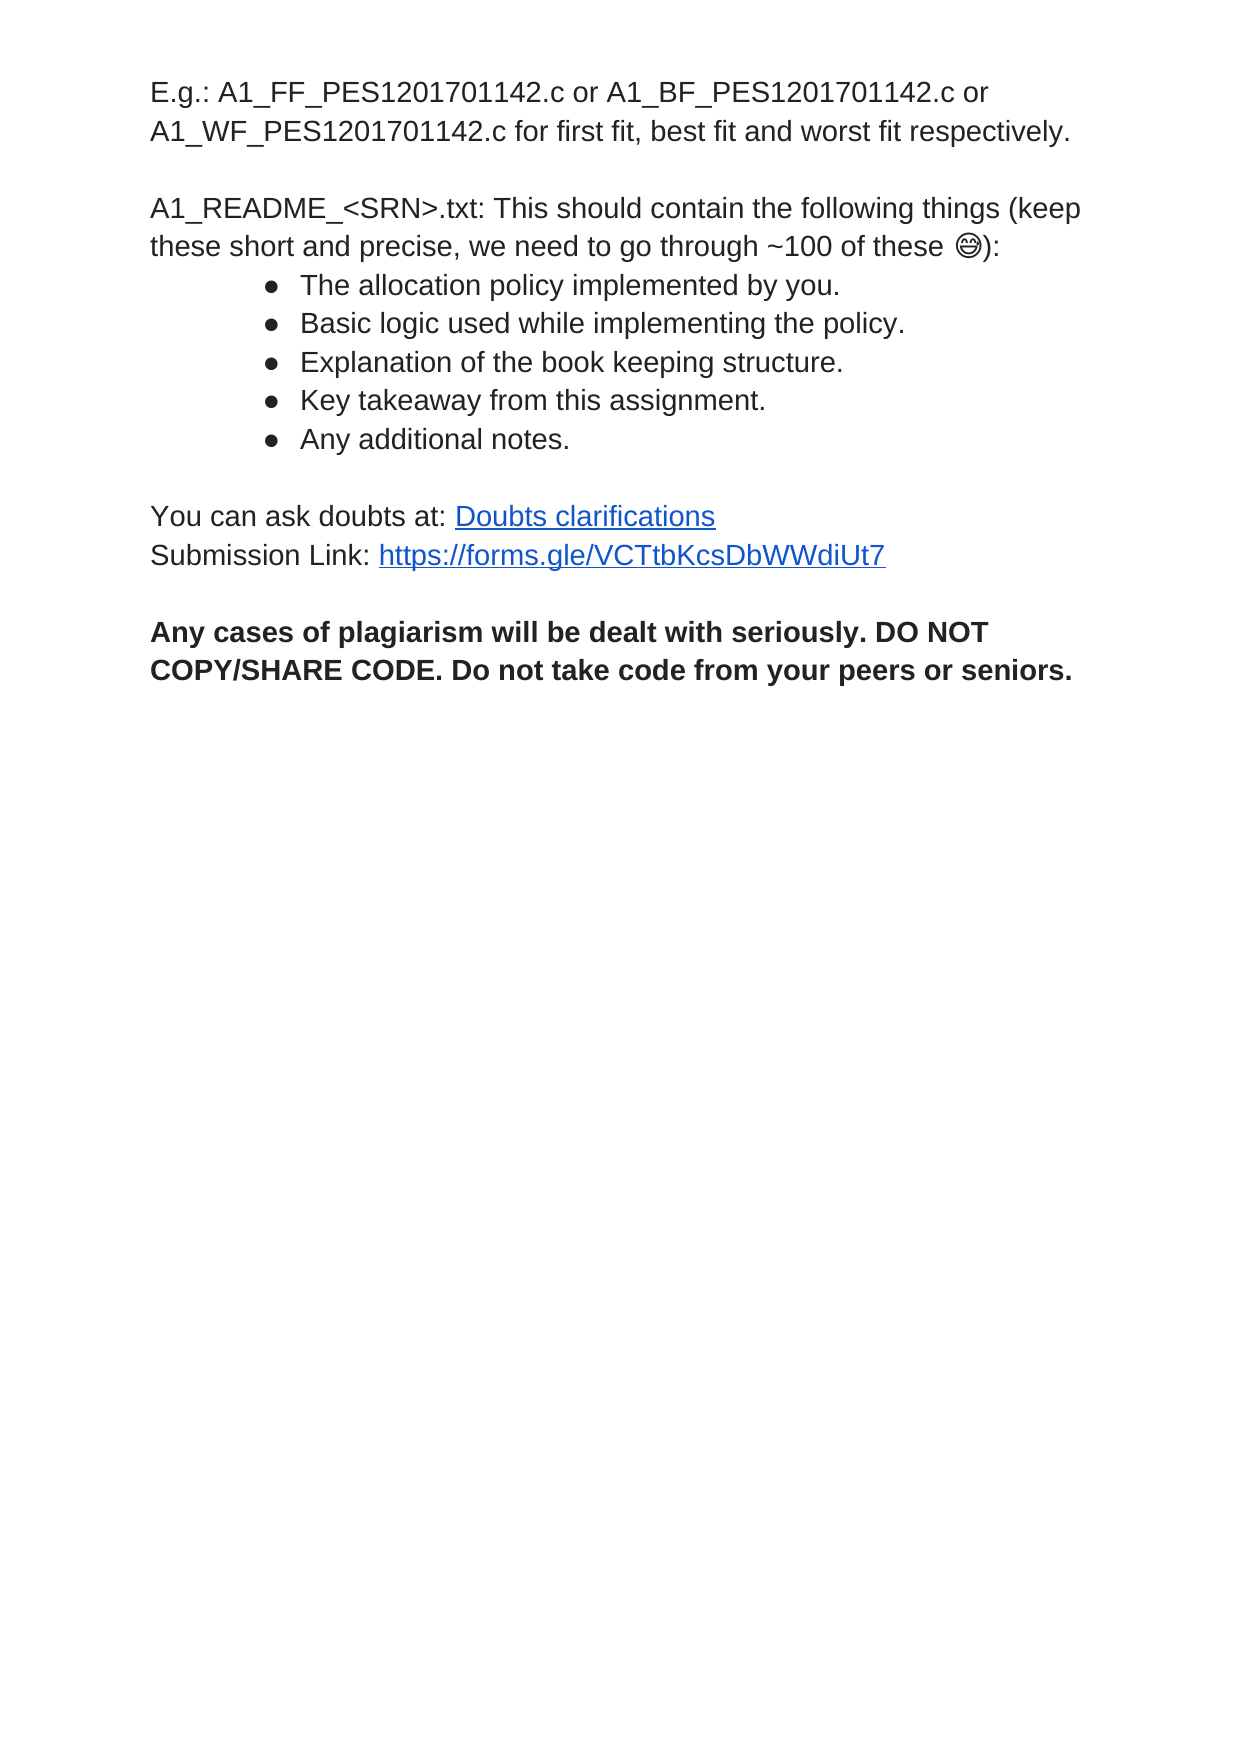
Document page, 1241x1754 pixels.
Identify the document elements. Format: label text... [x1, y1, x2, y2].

text Any cases of plagiarism will be dealt with seriously. DO NOT COPY/SHARE CODE. Do not take code from your peers or seniors. [150, 614, 1090, 687]
text A1_README_<SRN>.txt: This should contain the following things (keep these short and precise, we need to go through ~100 of these 😅): [150, 191, 1090, 263]
list Basic logic used while implementing the policy. [262, 306, 1090, 340]
list Key takeaway from this assignment. [262, 383, 1090, 417]
list The allocation policy implemented by you. [262, 268, 1090, 301]
text Submission Link: https://forms.gle/VCTtbKcsDbWWdiUt7 [150, 537, 1090, 571]
text E.g.: A1_FF_PES1201701142.c or A1_BF_PES1201701142.c or A1_WF_PES1201701142.c for first fit, best fit and worst fit respectively. [150, 75, 1090, 147]
text You can ask doubts at: Doubts clarifications [150, 499, 1090, 532]
list Any additional notes. [262, 422, 1090, 455]
list Explanation of the book keeping structure. [262, 345, 1090, 378]
